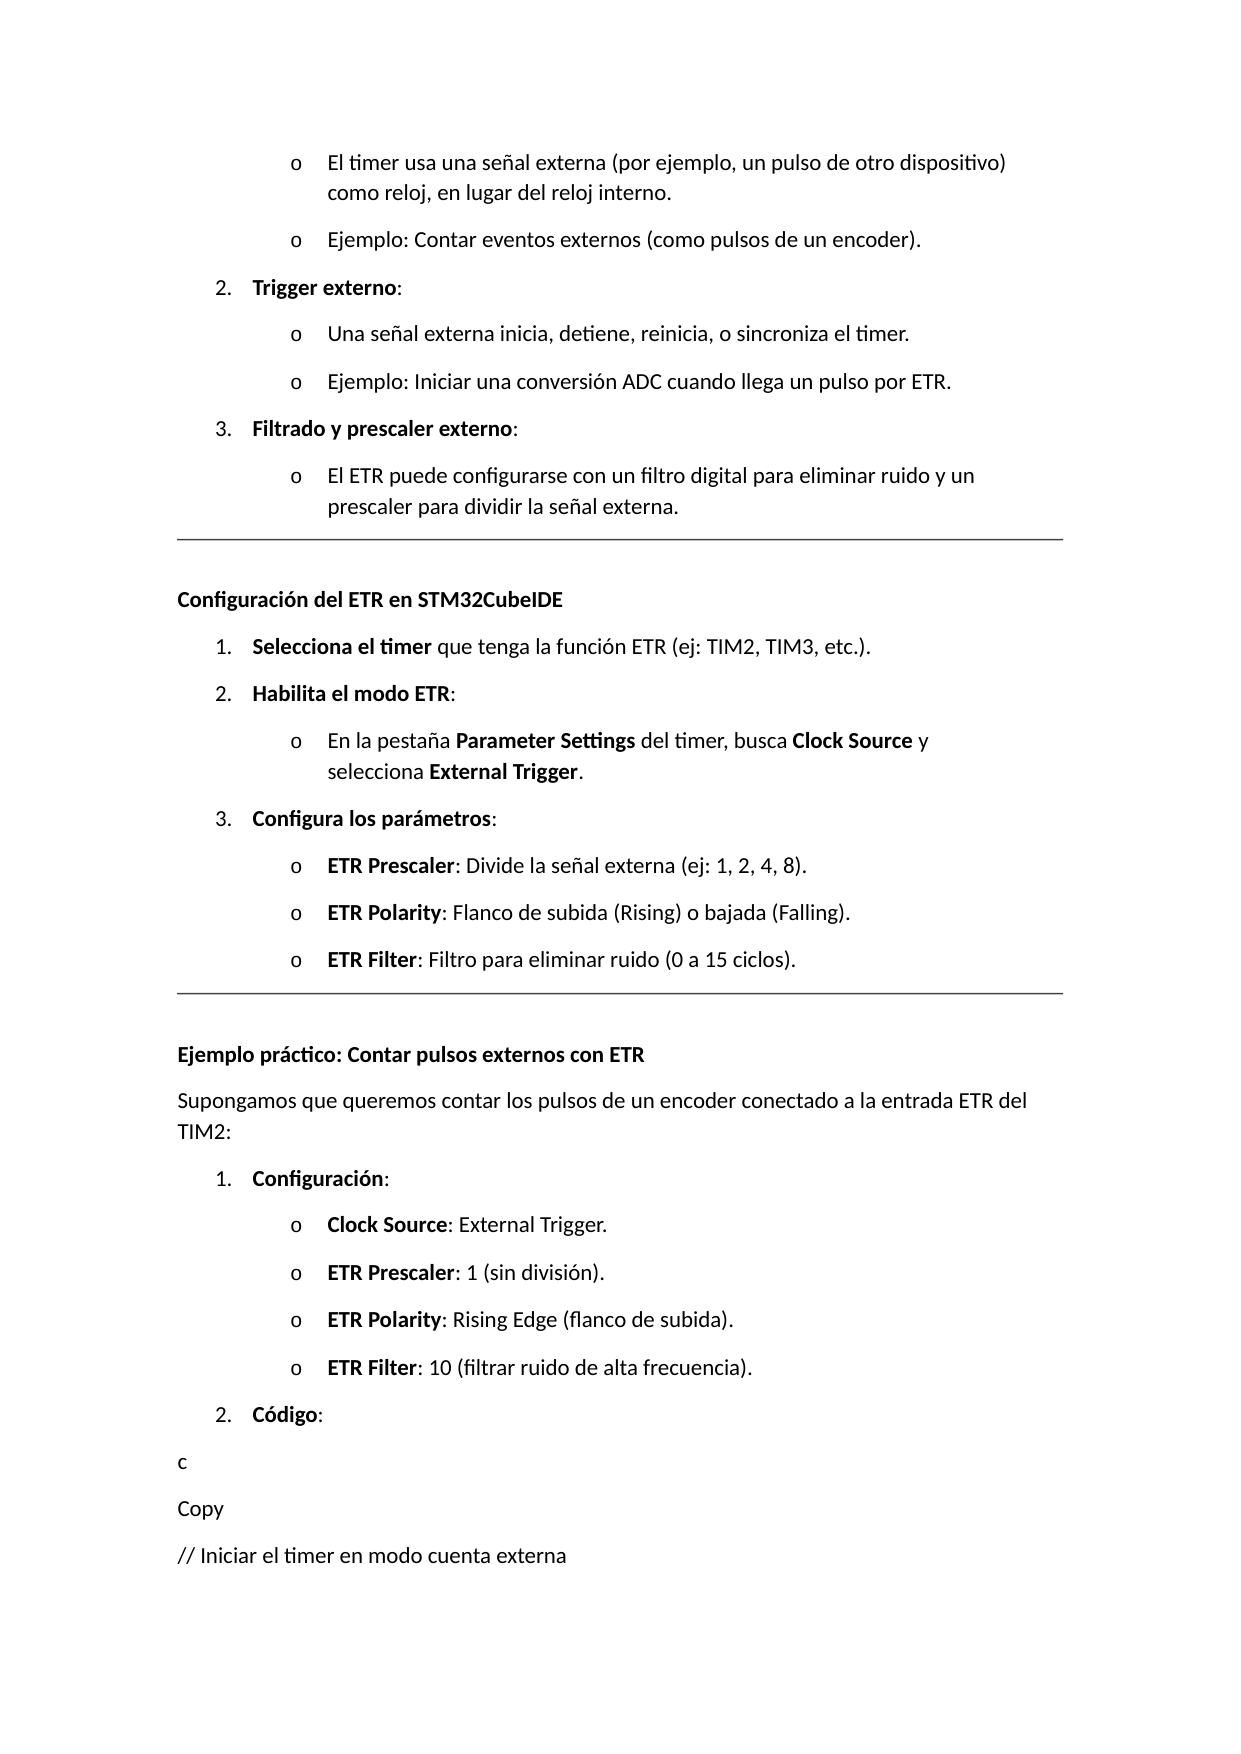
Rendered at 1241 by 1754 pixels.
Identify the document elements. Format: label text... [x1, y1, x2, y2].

list Clock Source: External Trigger. [290, 1211, 1063, 1239]
list ETR Filter: Filtro para eliminar ruido (0 a 15 ciclos). [290, 946, 1063, 974]
list Filtrado y prescaler externo: [215, 414, 1063, 442]
list ETR Polarity: Flanco de subida (Rising) o bajada (Falling). [290, 898, 1063, 927]
text Ejemplo práctico: Contar pulsos externos con ETR [177, 1040, 1063, 1068]
text Configuración del ETR en STM32CubeIDE [177, 586, 1063, 614]
list ETR Prescaler: Divide la señal externa (ej: 1, 2, 4, 8). [290, 851, 1063, 879]
list En la pestaña Parameter Settings del timer, busca Clock Source y selecciona External Trigger. [290, 726, 1063, 785]
list ETR Polarity: Rising Edge (flanco de subida). [290, 1305, 1063, 1334]
list El timer usa una señal externa (por ejemplo, un pulso de otro dispositivo) como reloj, en lugar del reloj interno. [290, 148, 1063, 206]
text c [177, 1447, 1063, 1475]
text Copy [177, 1494, 1063, 1522]
list Código: [215, 1400, 1063, 1428]
list Trigger externo: [215, 273, 1063, 301]
list Ejemplo: Iniciar una conversión ADC cuando llega un pulso por ETR. [290, 367, 1063, 395]
text // Iniciar el timer en modo cuenta externa [177, 1541, 1063, 1569]
list Ejemplo: Contar eventos externos (como pulsos de un encoder). [290, 225, 1063, 254]
text Supongamos que queremos contar los pulsos de un encoder conectado a la entrada ETR del TIM2: [177, 1087, 1063, 1145]
list ETR Filter: 10 (filtrar ruido de alta frecuencia). [290, 1353, 1063, 1381]
list Habilita el modo ETR: [215, 679, 1063, 707]
list ETR Prescaler: 1 (sin división). [290, 1258, 1063, 1287]
list El ETR puede configurarse con un filtro digital para eliminar ruido y un prescaler para dividir la señal externa. [290, 461, 1063, 520]
list Una señal externa inicia, detiene, reinicia, o sincroniza el timer. [290, 319, 1063, 348]
list Selecciona el timer que tenga la función ETR (ej: TIM2, TIM3, etc.). [215, 632, 1063, 661]
list Configura los parámetros: [215, 804, 1063, 832]
list Configuración: [215, 1164, 1063, 1192]
